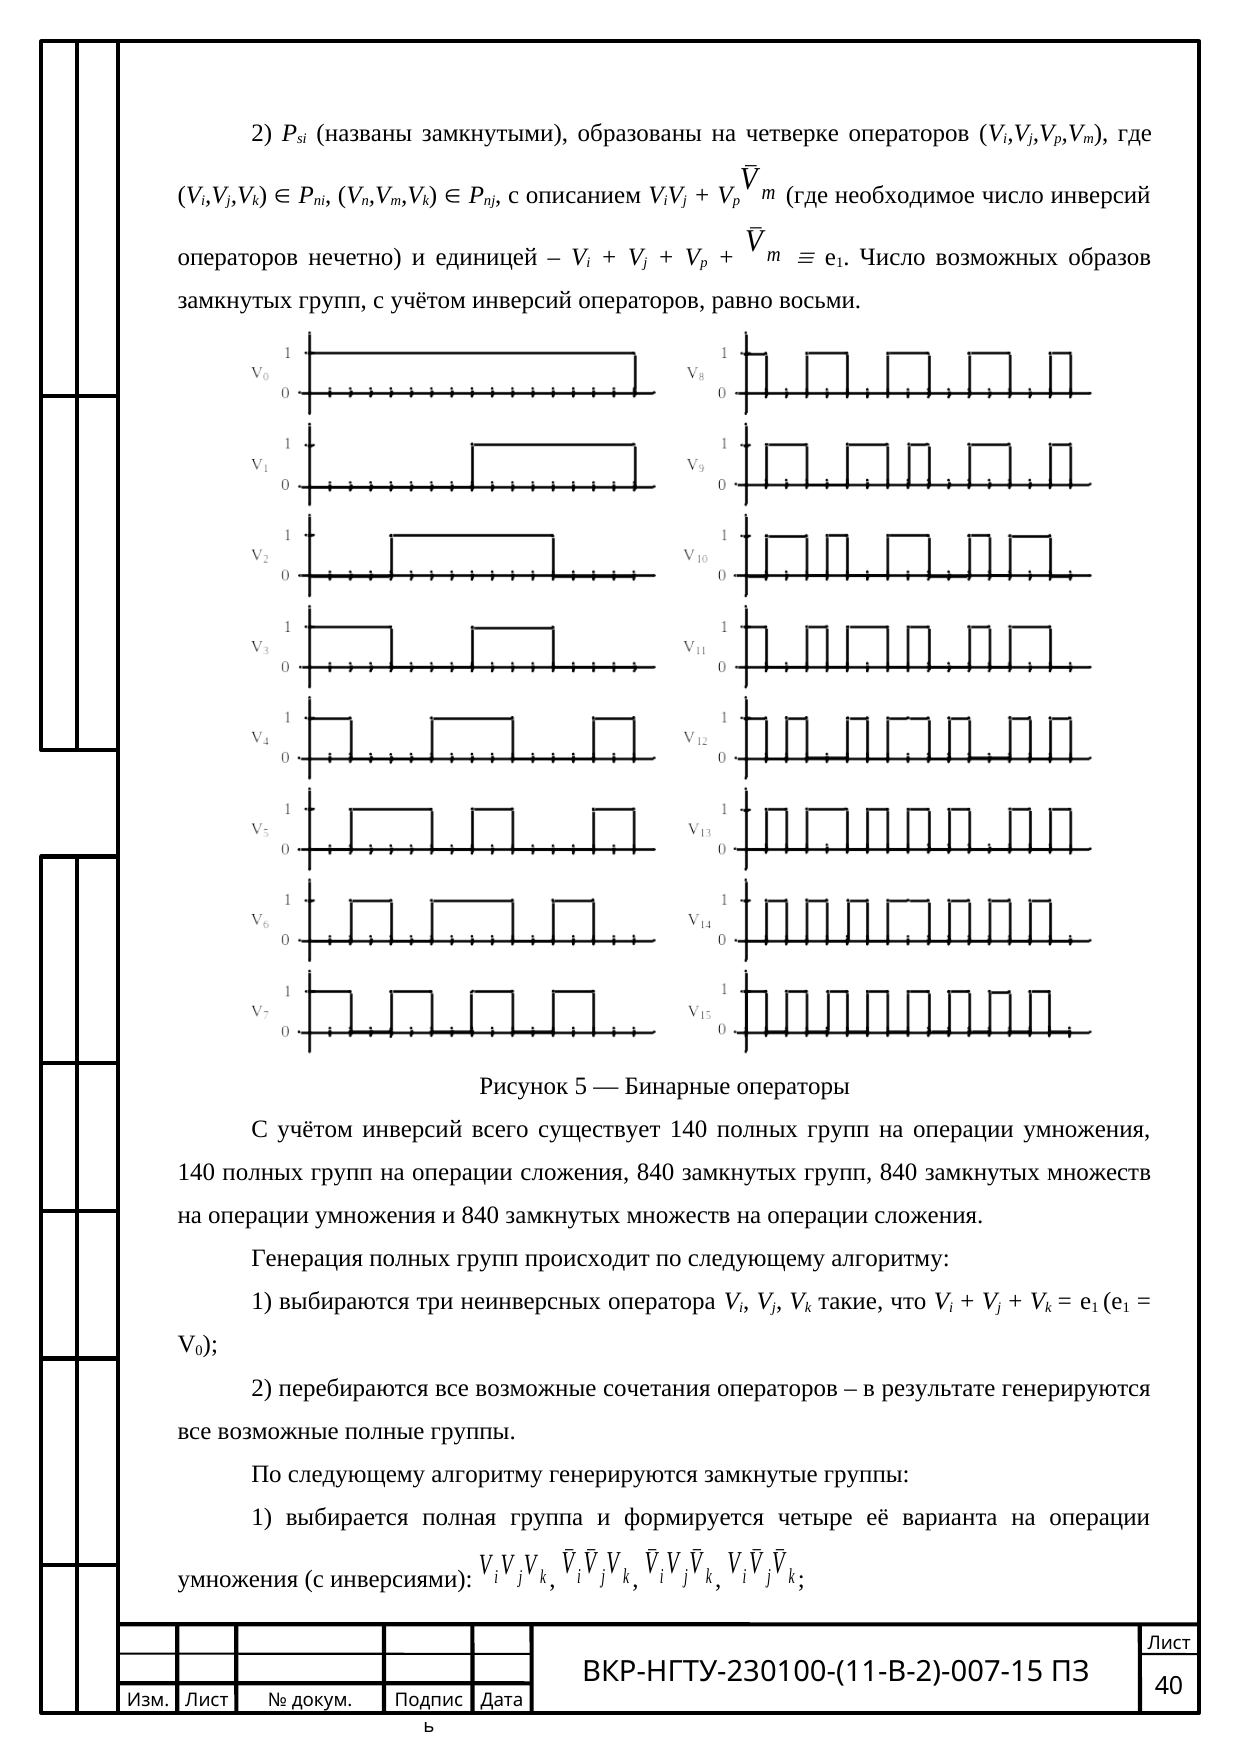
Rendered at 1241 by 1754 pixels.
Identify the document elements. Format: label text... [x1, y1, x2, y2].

text 2) Psi (названы замкнутыми), образованы на четверке операторов (Vi,Vj,Vp,Vm), где (Vi,Vj,Vk)  Pni, (Vn,Vm,Vk)  Pnj, с описанием ViVj + Vp (где необходимое число инверсий операторов нечетно) и единицей – Vi + Vj + Vp +  e1. Число возможных образов замкнутых групп, с учётом инверсий операторов, равно восьми. [177, 118, 1152, 314]
text 2) перебираются все возможные сочетания операторов – в результате генерируются все возможные полные группы. [177, 1373, 1152, 1444]
text Генерация полных групп происходит по следующему алгоритму: [177, 1243, 1152, 1272]
text 1) выбираются три неинверсных оператора Vi, Vj, Vk такие, что Vi + Vj + Vk = e1 (e1 = V0); [177, 1286, 1152, 1358]
text Рисунок 5 — Бинарные операторы [177, 1071, 1152, 1099]
text 1) выбирается полная группа и формируется четыре её варианта на операции умножения (с инверсиями): , , , ; [177, 1502, 1152, 1593]
text С учётом инверсий всего существует 140 полных групп на операции умножения, 140 полных групп на операции сложения, 840 замкнутых групп, 840 замкнутых множеств на операции умножения и 840 замкнутых множеств на операции сложения. [177, 1114, 1152, 1229]
text По следующему алгоритму генерируются замкнутые группы: [177, 1459, 1152, 1488]
